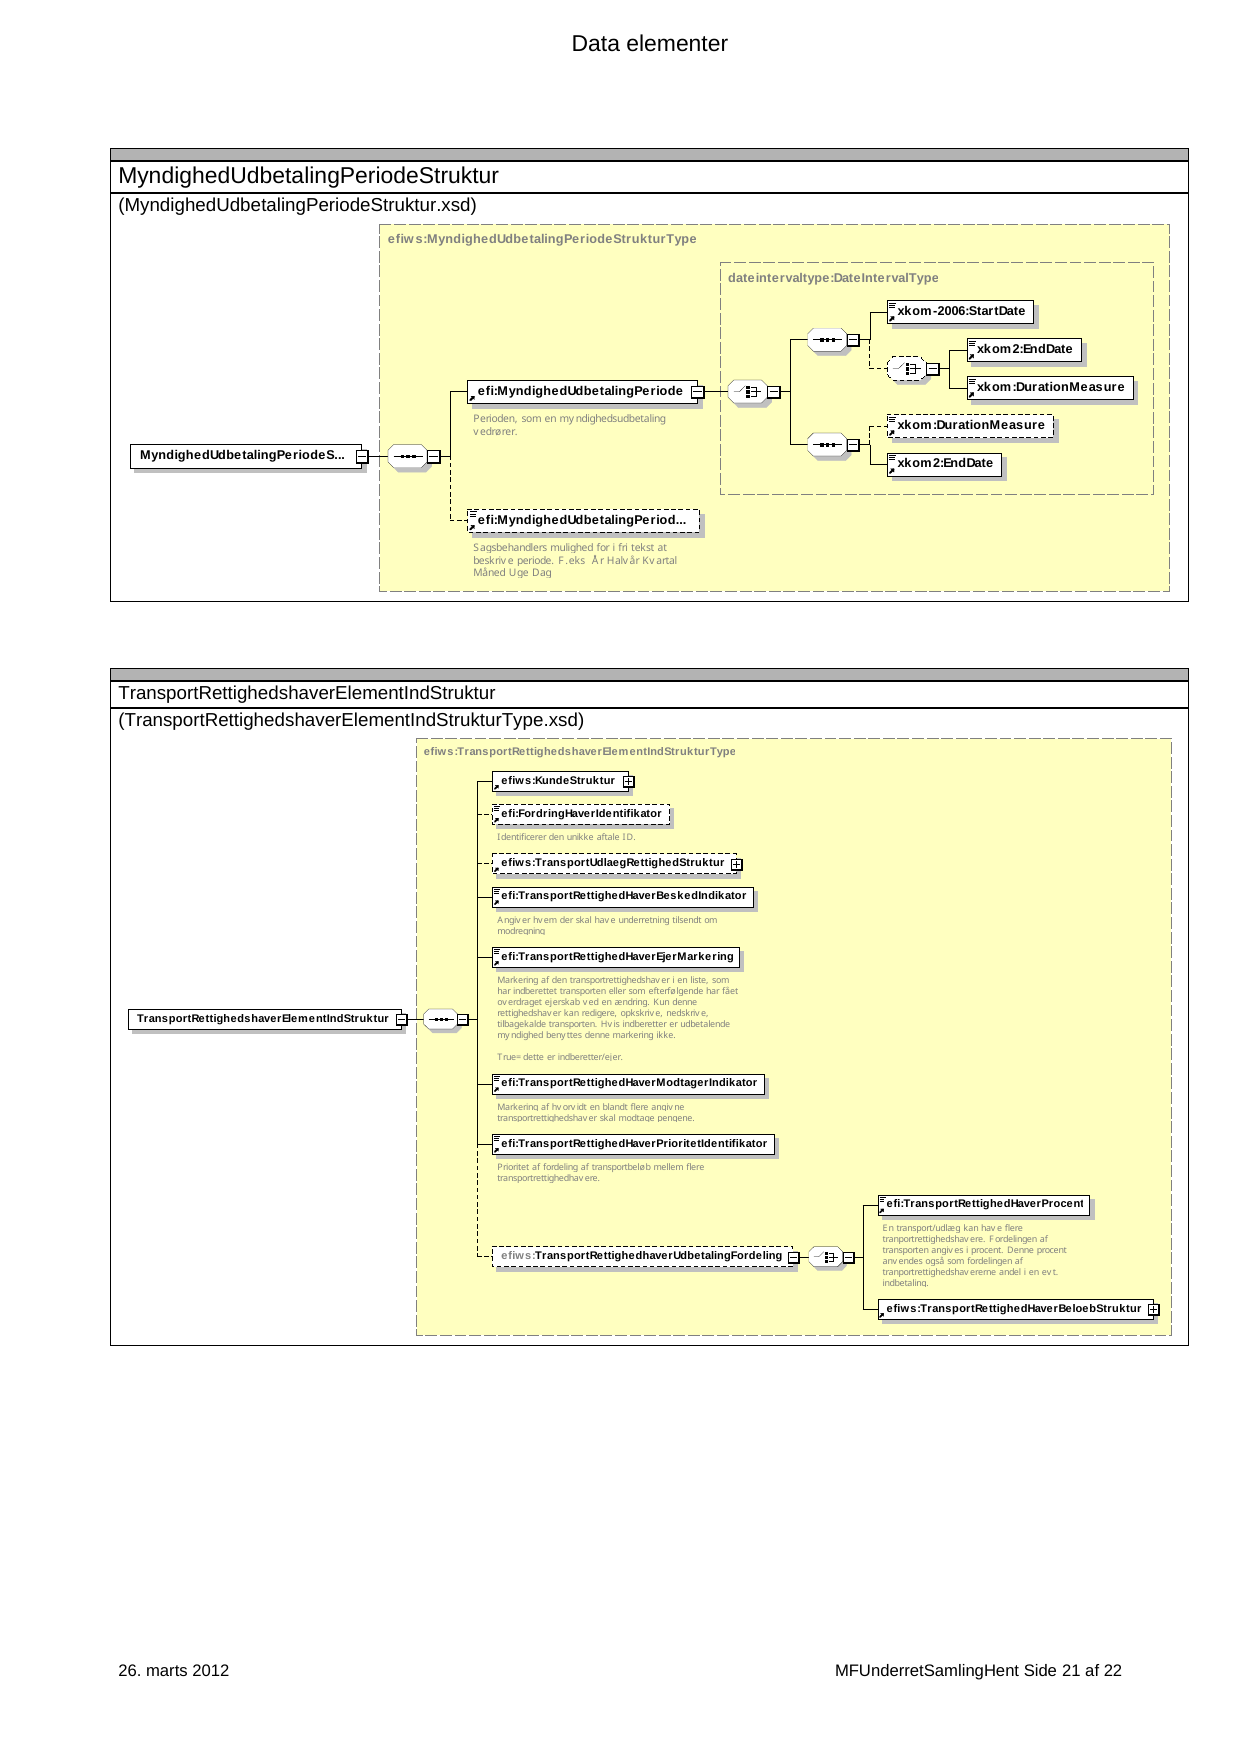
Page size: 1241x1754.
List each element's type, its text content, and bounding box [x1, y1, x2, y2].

table_cell MyndighedUdbetalingPeriodeStruktur [111, 162, 1188, 192]
table_cell (TransportRettighedshaverElementIndStrukturType.xsd) [111, 709, 1188, 1344]
table_cell (MyndighedUdbetalingPeriodeStruktur.xsd) [111, 194, 1188, 601]
table_cell TransportRettighedshaverElementIndStruktur [111, 682, 1188, 707]
table_header [111, 149, 1188, 160]
table_header [111, 669, 1188, 680]
